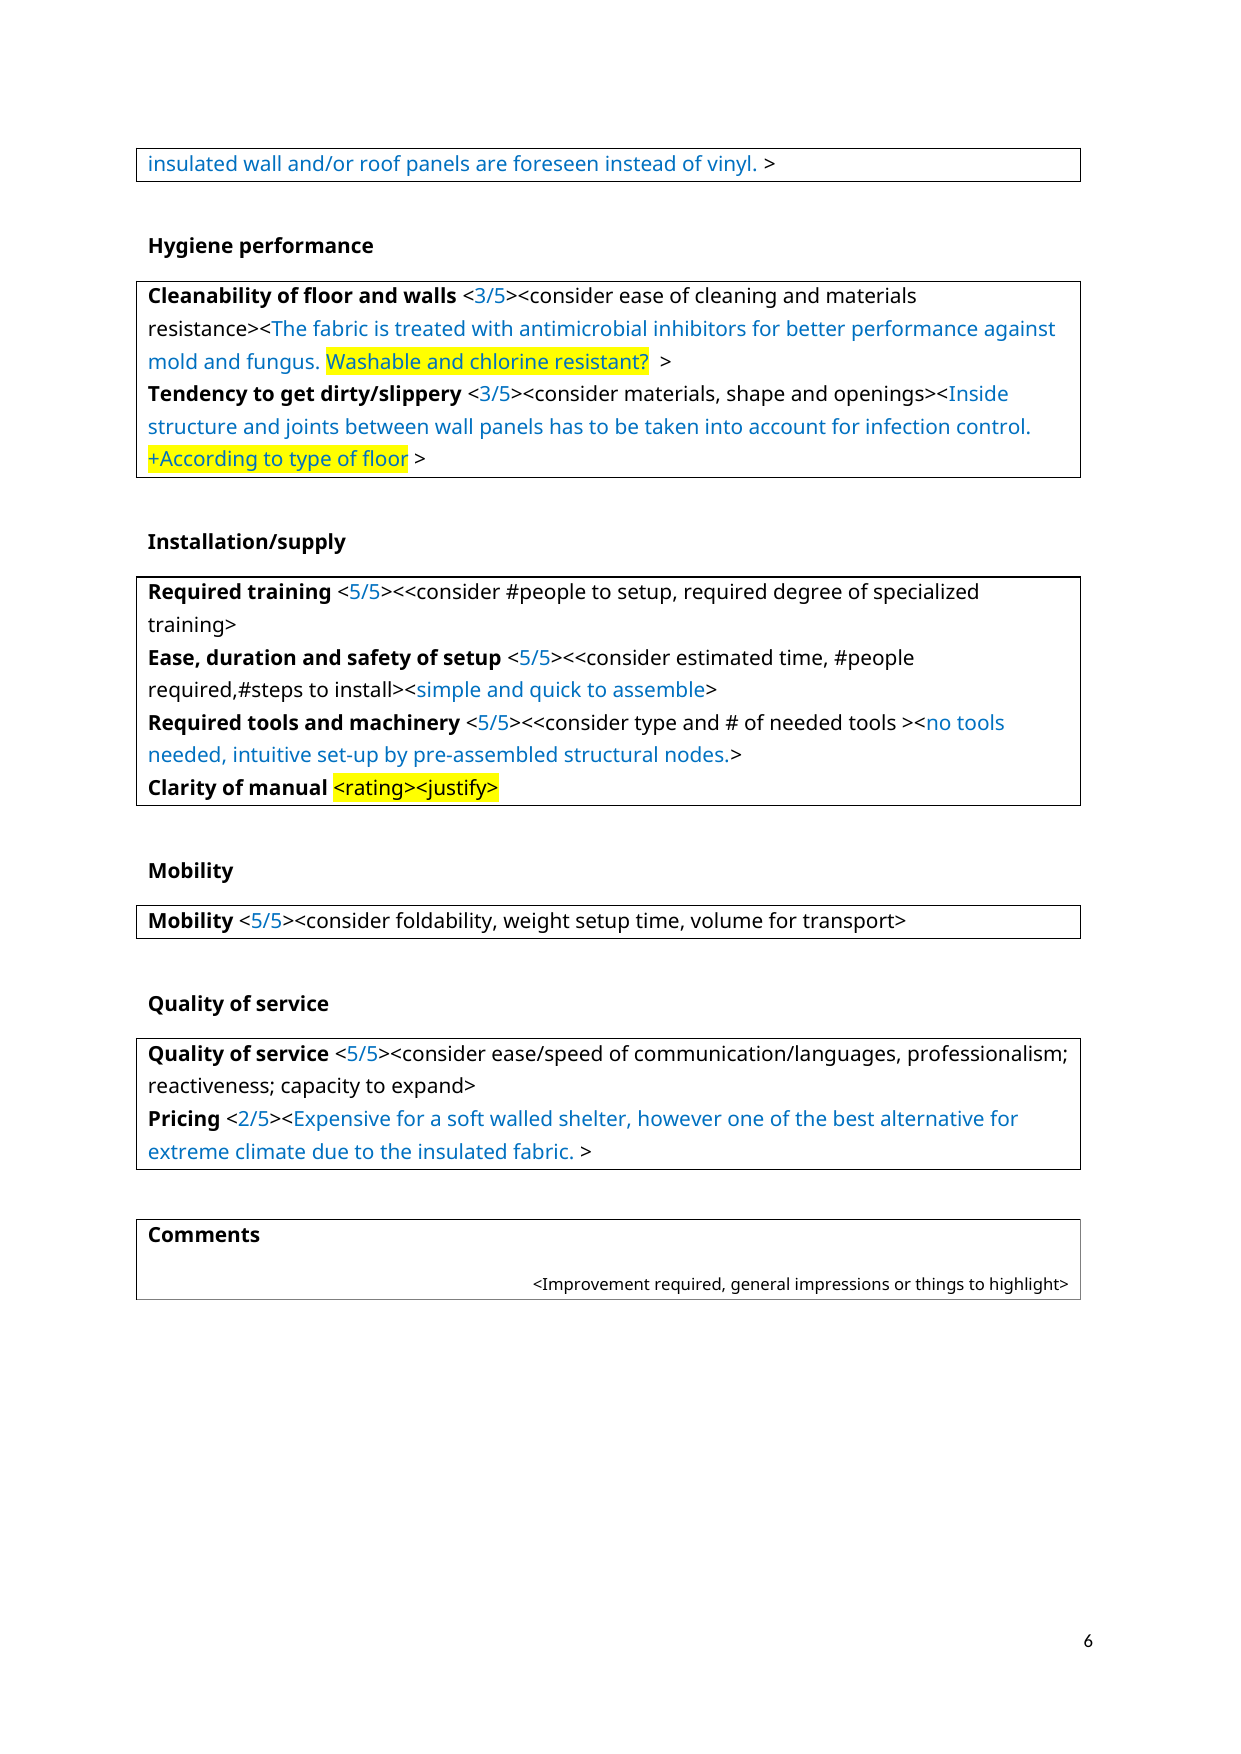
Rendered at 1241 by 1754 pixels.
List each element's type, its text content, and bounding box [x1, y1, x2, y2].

table_header Cleanability of floor and walls <3/5><consider ease of cleaning and materials resistance><The fabric is treated with antimicrobial inhibitors for better performance against mold and fungus. Washable and chlorine resistant? > Tendency to get dirty/slippery <3/5><consider materials, shape and openings><Inside structure and joints between wall panels has to be taken into account for infection control. +According to type of floor > [137, 282, 1080, 477]
table_header Mobility <5/5><consider foldability, weight setup time, volume for transport> [137, 906, 1080, 938]
text Hygiene performance [148, 231, 1093, 260]
table_header Comments [137, 1220, 501, 1299]
table_header <Improvement required, general impressions or things to highlight> [501, 1220, 1080, 1299]
text Mobility [148, 856, 1093, 884]
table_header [137, 149, 1080, 181]
text Installation/supply [148, 527, 1093, 556]
text Quality of service [148, 989, 1093, 1017]
table_header Quality of service <5/5><consider ease/speed of communication/languages, professionalism; reactiveness; capacity to expand> Pricing <2/5><Expensive for a soft walled shelter, however one of the best alternative for extreme climate due to the insulated fabric. > [137, 1039, 1080, 1169]
table_header Required training <5/5><<consider #people to setup, required degree of specialized training> Ease, duration and safety of setup <5/5><<consider estimated time, #people required,#steps to install><simple and quick to assemble> Required tools and machinery <5/5><<consider type and # of needed tools ><no tools needed, intuitive set-up by pre-assembled structural nodes.> Clarity of manual <rating><justify> [137, 578, 1080, 805]
